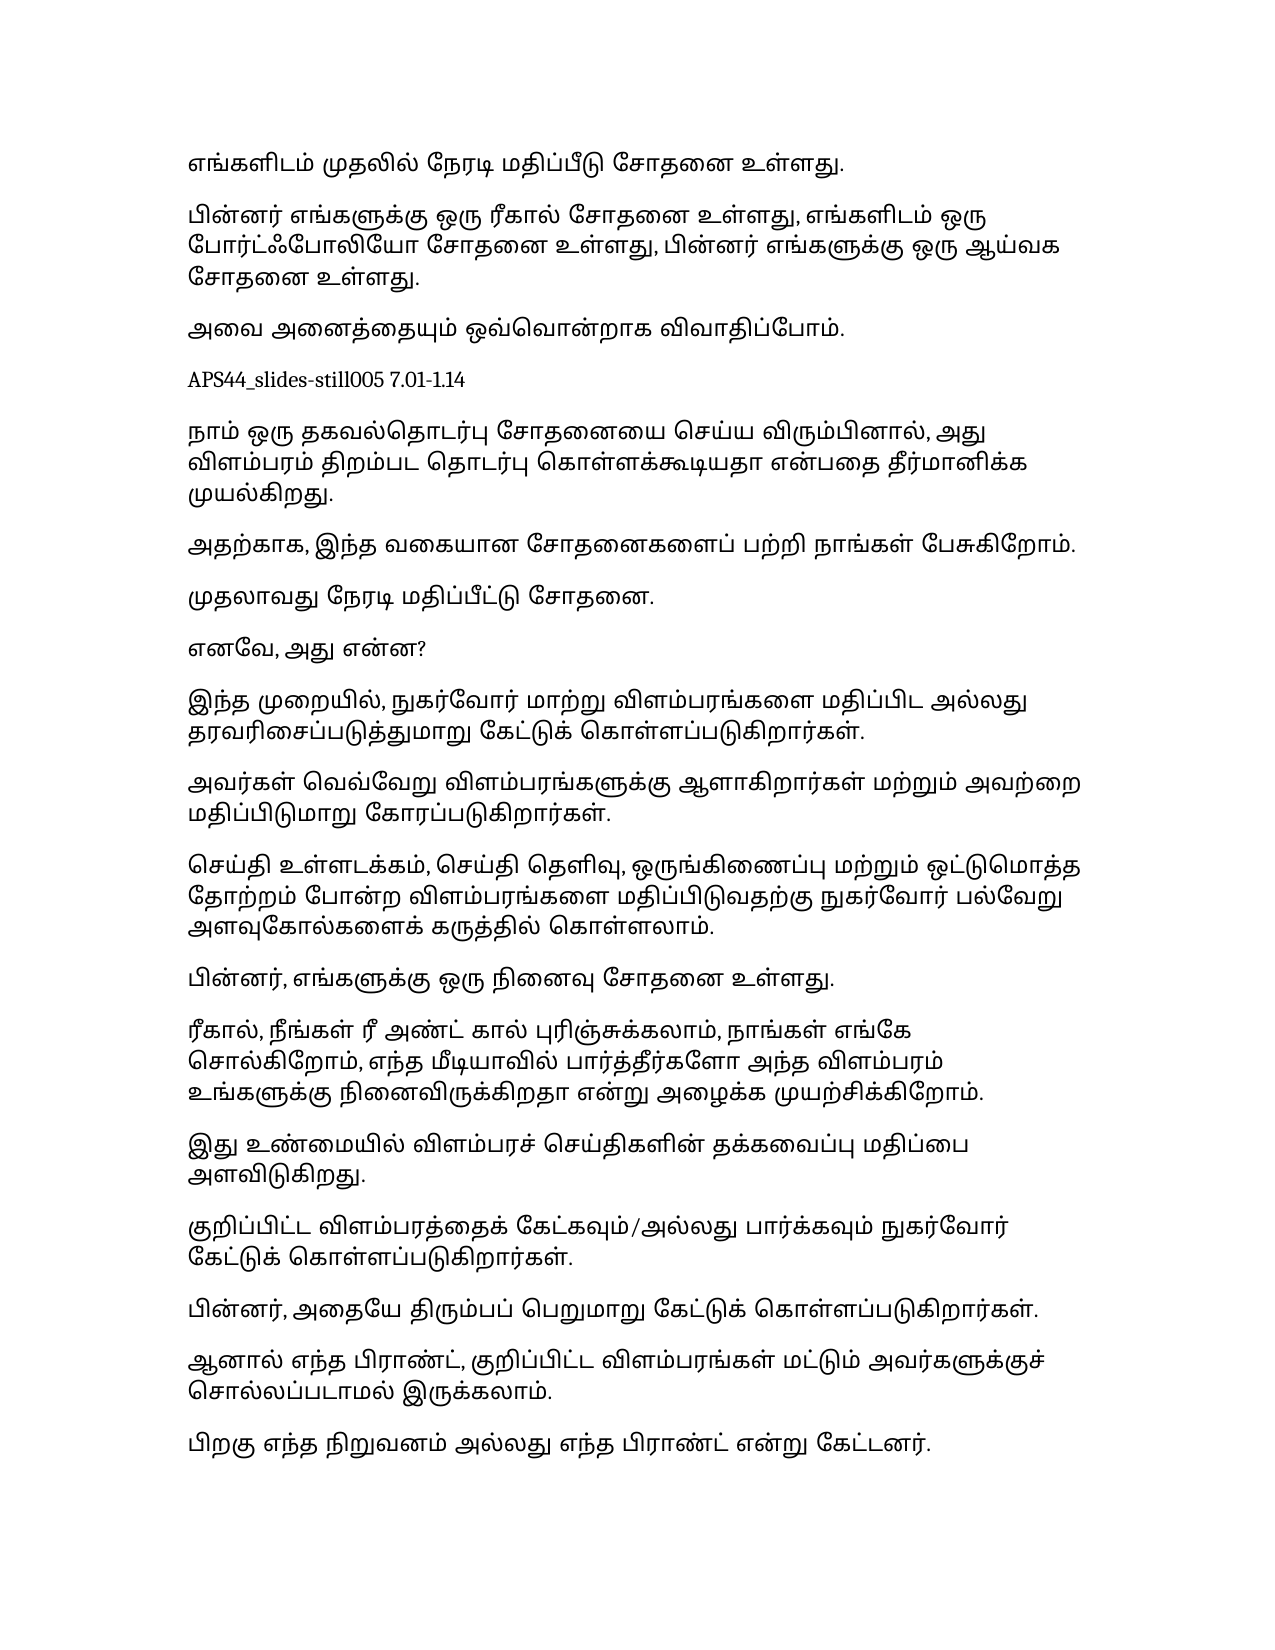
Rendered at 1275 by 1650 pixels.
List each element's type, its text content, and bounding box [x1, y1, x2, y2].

text பின்னர், அதையே திரும்பப் பெறுமாறு கேட்டுக் கொள்ளப்படுகிறார்கள். [187, 1296, 1087, 1323]
text இது உண்மையில் விளம்பரச் செய்திகளின் தக்கவைப்பு மதிப்பை அளவிடுகிறது. [187, 1131, 1087, 1188]
text இந்த முறையில், நுகர்வோர் மாற்று விளம்பரங்களை மதிப்பிட அல்லது தரவரிசைப்படுத்துமாறு கேட்டுக் கொள்ளப்படுகிறார்கள். [187, 687, 1087, 745]
text அதற்காக, இந்த வகையான சோதனைகளைப் பற்றி நாங்கள் பேசுகிறோம். [187, 532, 1087, 558]
text முதலாவது நேரடி மதிப்பீட்டு சோதனை. [187, 583, 1087, 610]
text குறிப்பிட்ட விளம்பரத்தைக் கேட்கவும்/அல்லது பார்க்கவும் நுகர்வோர் கேட்டுக் கொள்ளப்படுகிறார்கள். [187, 1213, 1087, 1271]
text APS44_slides-still005 7.01-1.14 [187, 367, 1087, 393]
text செய்தி உள்ளடக்கம், செய்தி தெளிவு, ஒருங்கிணைப்பு மற்றும் ஒட்டுமொத்த தோற்றம் போன்ற விளம்பரங்களை மதிப்பிடுவதற்கு நுகர்வோர் பல்வேறு அளவுகோல்களைக் கருத்தில் கொள்ளலாம். [187, 852, 1087, 941]
text எனவே, அது என்ன? [187, 635, 1087, 662]
text அவை அனைத்தையும் ஒவ்வொன்றாக விவாதிப்போம். [187, 315, 1087, 342]
text பின்னர், எங்களுக்கு ஒரு நினைவு சோதனை உள்ளது. [187, 965, 1087, 992]
text ரீகால், நீங்கள் ரீ அண்ட் கால் புரிஞ்சுக்கலாம், நாங்கள் எங்கே சொல்கிறோம், எந்த மீடியாவில் பார்த்தீர்களோ அந்த விளம்பரம் உங்களுக்கு நினைவிருக்கிறதா என்று அழைக்க முயற்சிக்கிறோம். [187, 1017, 1087, 1106]
text அவர்கள் வெவ்வேறு விளம்பரங்களுக்கு ஆளாகிறார்கள் மற்றும் அவற்றை மதிப்பிடுமாறு கோரப்படுகிறார்கள். [187, 769, 1087, 827]
text நாம் ஒரு தகவல்தொடர்பு சோதனையை செய்ய விரும்பினால், அது விளம்பரம் திறம்பட தொடர்பு கொள்ளக்கூடியதா என்பதை தீர்மானிக்க முயல்கிறது. [187, 418, 1087, 507]
text பின்னர் எங்களுக்கு ஒரு ரீகால் சோதனை உள்ளது, எங்களிடம் ஒரு போர்ட்ஃபோலியோ சோதனை உள்ளது, பின்னர் எங்களுக்கு ஒரு ஆய்வக சோதனை உள்ளது. [187, 202, 1087, 291]
text எங்களிடம் முதலில் நேரடி மதிப்பீடு சோதனை உள்ளது. [187, 150, 1087, 177]
text பிறகு எந்த நிறுவனம் அல்லது எந்த பிராண்ட் என்று கேட்டனர். [187, 1430, 1087, 1457]
text ஆனால் எந்த பிராண்ட், குறிப்பிட்ட விளம்பரங்கள் மட்டும் அவர்களுக்குச் சொல்லப்படாமல் இருக்கலாம். [187, 1348, 1087, 1406]
